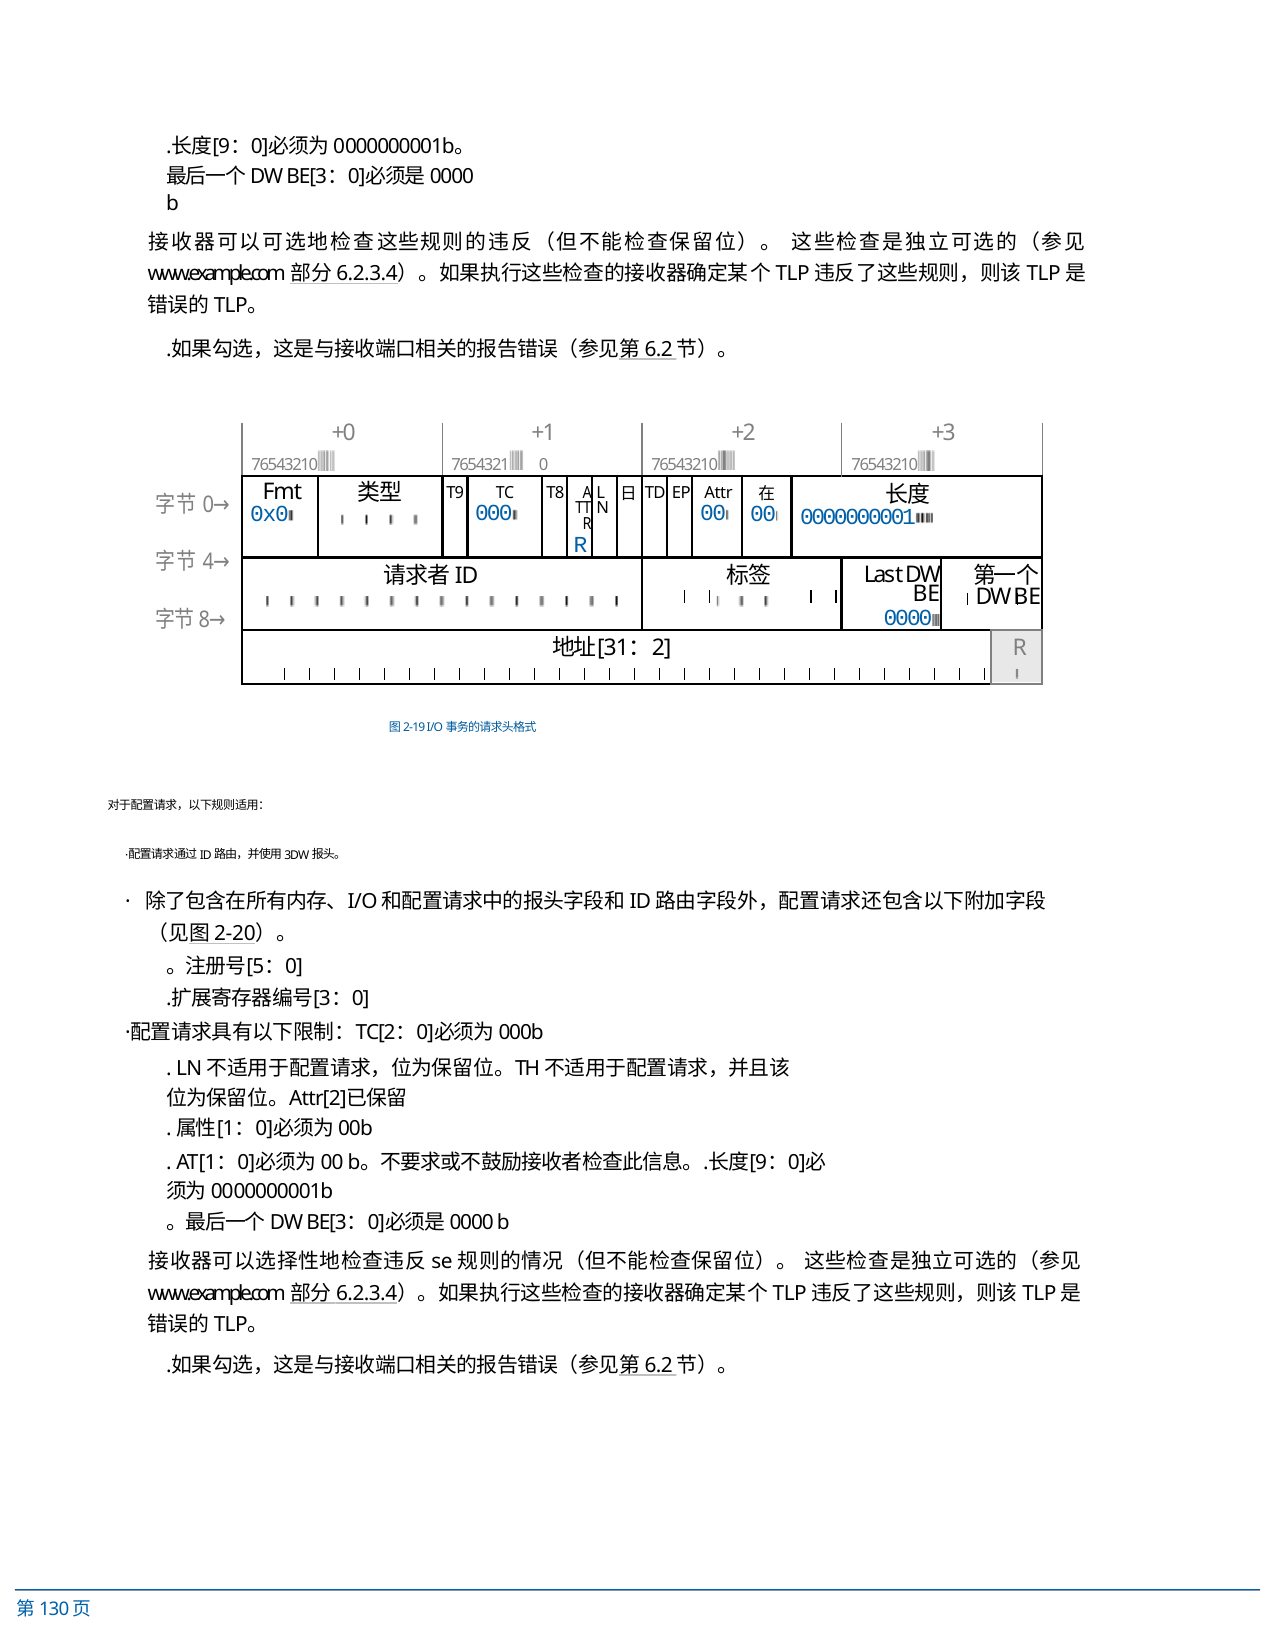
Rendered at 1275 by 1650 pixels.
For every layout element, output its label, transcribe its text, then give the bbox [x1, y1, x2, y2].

picture [1015, 668, 1019, 679]
text 接收器可以选择性地检查违反se规则的情况（但不能检查保留位）。 这些检查是独立可选的（参见www.example.com部分6.2.3.4）。如果执行这些检查的接收器确定某个TLP违反了这些规则，则该TLP是错误的TLP。 [147, 1245, 1082, 1338]
table_cell Last DW BE 0000 [843, 559, 940, 629]
table_cell 第一个DW BE [942, 559, 1041, 629]
table_cell EP [668, 477, 691, 556]
text .扩展寄存器编号[3：0] [166, 984, 1273, 1010]
picture [932, 614, 940, 626]
text .长度[9：0]必须为0000000001b。最后一个DW BE[3：0]必须是0000 b [166, 131, 489, 217]
picture [717, 450, 735, 470]
picture [917, 450, 935, 471]
text 字节0→字节4→字节8→ [155, 485, 230, 634]
table_header +0 76543210 [243, 423, 442, 474]
text . 属性[1：0]必须为00b [166, 1114, 1273, 1141]
text .如果勾选，这是与接收端口相关的报告错误（参见第6.2节）。 [166, 334, 1273, 362]
picture [509, 450, 524, 470]
text 。注册号[5：0] [166, 952, 1273, 979]
table_cell Attr 00 [693, 477, 741, 556]
table_cell 类型 [319, 477, 441, 556]
table_cell [779, 559, 840, 629]
picture [341, 514, 418, 525]
picture [915, 512, 933, 524]
picture [266, 596, 618, 607]
table_cell Fmt 0x0 [243, 477, 317, 556]
text 图2-19 I/O事务的请求头格式 [388, 720, 1273, 746]
picture [512, 509, 518, 521]
picture [14, 1589, 1261, 1593]
table_cell 地址[31：2] [243, 631, 990, 682]
table_cell T8 [543, 477, 566, 556]
table_header +1 7654321 0 [443, 423, 641, 474]
table_header +2 76543210 [643, 423, 841, 474]
table_cell R [992, 631, 1041, 682]
text .如果勾选，这是与接收端口相关的报告错误（参见第6.2节）。 [166, 1353, 1273, 1377]
picture [716, 596, 769, 607]
text 对于配置请求，以下规则适用： [107, 798, 1273, 825]
table_cell LN [593, 477, 616, 556]
picture [288, 510, 294, 522]
text · 除了包含在所有内存、I/O和配置请求中的报头字段和ID路由字段外，配置请求还包含以下附加字段（见图2-20）。 [125, 884, 1061, 947]
table_cell T9 [444, 477, 466, 556]
table_cell 长度 0000000001 [793, 477, 1041, 556]
text 接收器可以可选地检查这些规则的违反（但不能检查保留位）。 这些检查是独立可选的（参见www.example.com部分6.2.3.4）。如果执行这些检查的接收器确定某个TLP违反了这些规则，则该TLP是错误的TLP。 [147, 225, 1087, 318]
picture [317, 450, 335, 471]
text ·配置请求具有以下限制：TC[2：0]必须为000b [125, 1015, 621, 1046]
text . LN不适用于配置请求，位为保留位。TH不适用于配置请求，并且该位为保留位。Attr[2]已保留 [166, 1051, 790, 1111]
table_cell 请求者ID [243, 559, 641, 629]
table_cell 日 [618, 477, 641, 556]
table_cell ATTR R [568, 477, 591, 556]
text ·配置请求通过ID路由，并使用3DW报头。 [125, 848, 1273, 874]
table_header +3 76543210 [842, 423, 1042, 474]
table_cell 在 00 [743, 477, 790, 556]
table_cell TC 000 [469, 477, 541, 556]
table_cell TD [643, 477, 666, 556]
table_cell 标签 [704, 559, 779, 629]
text . AT[1：0]必须为00 b。不要求或不鼓励接收者检查此信息。.长度[9：0]必须为0000000001b [166, 1146, 843, 1204]
text 。最后一个DW BE[3：0]必须是0000 b [166, 1208, 1273, 1235]
table_cell [643, 559, 704, 629]
